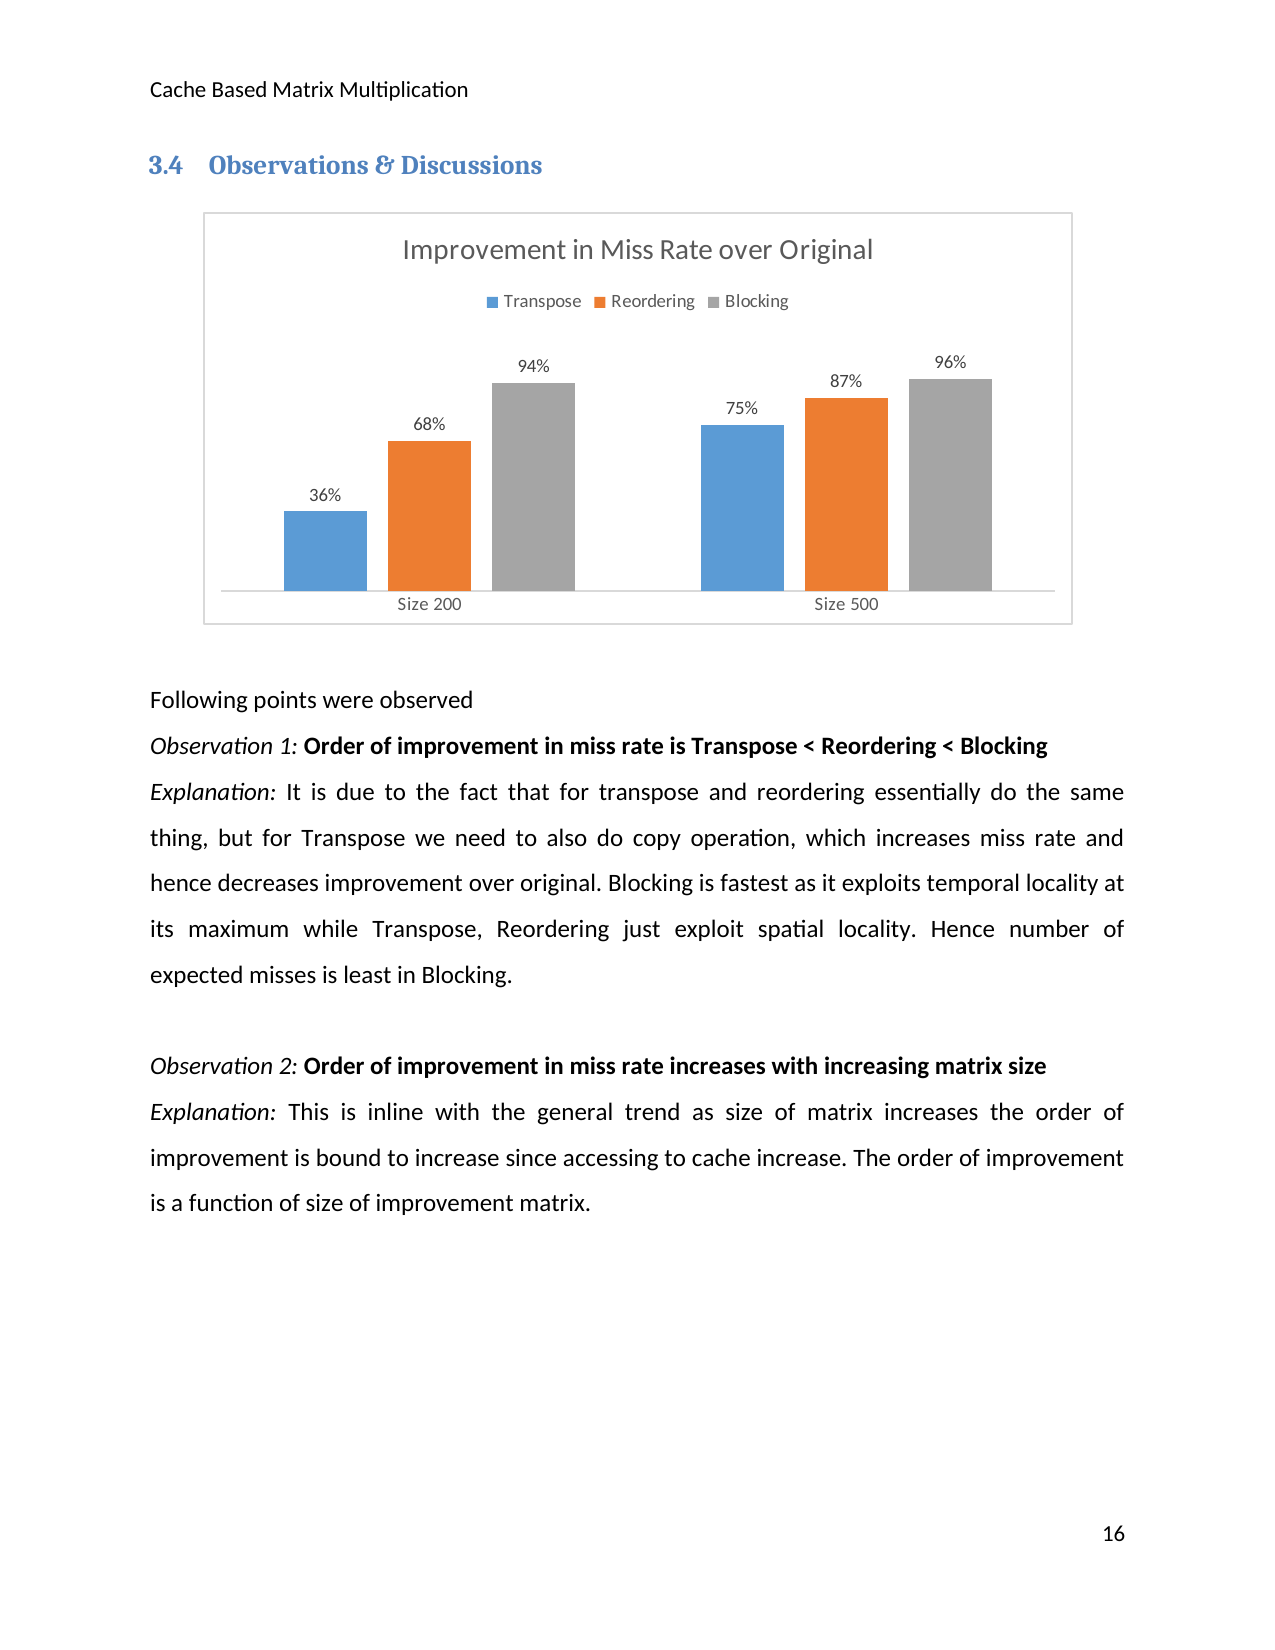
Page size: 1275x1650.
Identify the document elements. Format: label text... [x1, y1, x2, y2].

text Observation 1: Order of improvement in miss rate is Transpose < Reordering < Blocking [150, 730, 1126, 761]
text Explanation: This is inline with the general trend as size of matrix increases the order of improvement is bound to increase since accessing to cache increase. The order of improvement is a function of size of improvement matrix. [150, 1096, 1126, 1218]
text Observation 2: Order of improvement in miss rate increases with increasing matrix size [150, 1050, 1126, 1081]
text Following points were observed [150, 684, 1126, 715]
text Explanation: It is due to the fact that for transpose and reordering essentially do the same thing, but for Transpose we need to also do copy operation, which increases miss rate and hence decreases improvement over original. Blocking is fastest as it exploits temporal locality at its maximum while Transpose, Reordering just exploit spatial locality. Hence number of expected misses is least in Blocking. [150, 776, 1126, 989]
subtitle Observations & Discussions [148, 150, 1125, 181]
